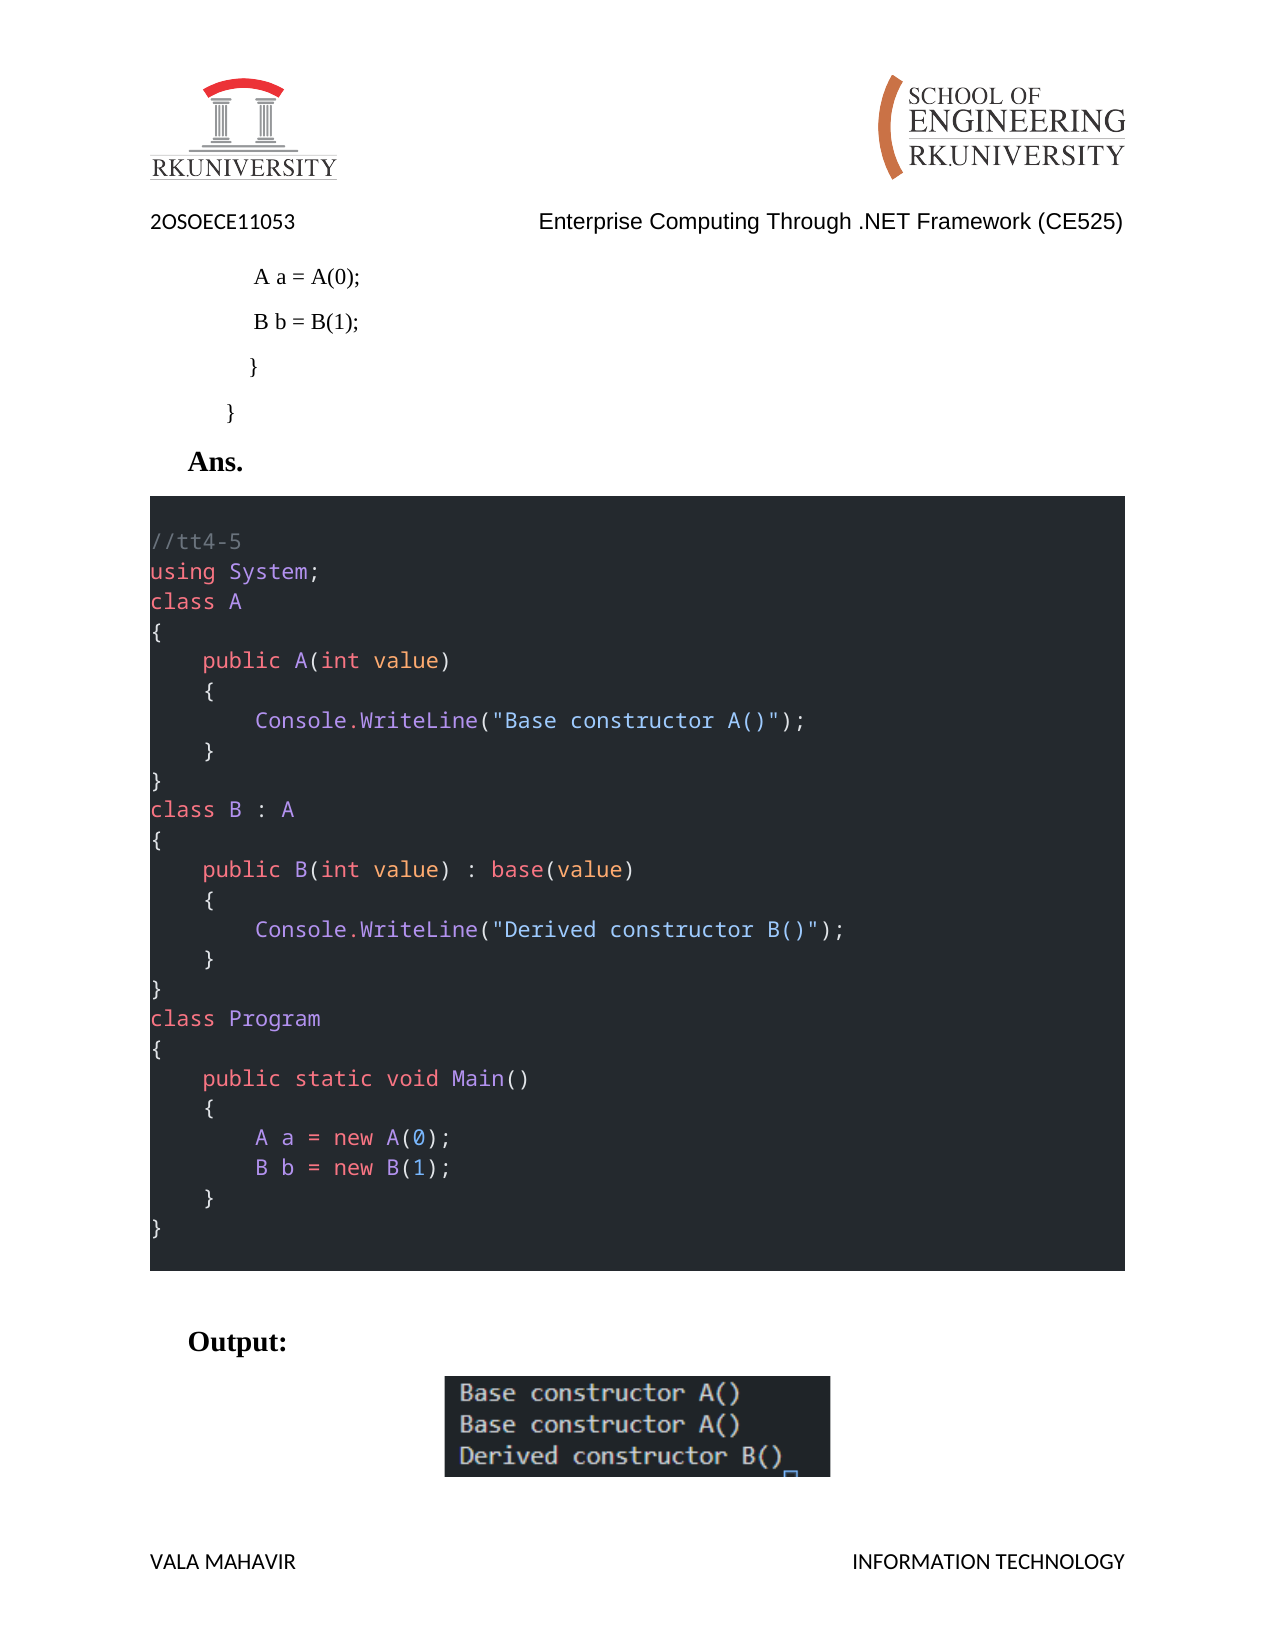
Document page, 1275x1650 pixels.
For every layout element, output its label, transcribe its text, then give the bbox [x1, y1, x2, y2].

text { [150, 1033, 1125, 1062]
text { [150, 616, 1125, 645]
text public A(int value) [150, 645, 1125, 675]
text } [225, 353, 1125, 380]
text B b = new B(1); [150, 1152, 1125, 1182]
text } [225, 398, 1125, 425]
text Console.WriteLine("Derived constructor B()"); [150, 913, 1125, 943]
text //tt4-5 [150, 526, 1125, 556]
text { [150, 884, 1125, 913]
text } [150, 735, 1125, 764]
text public B(int value) : base(value) [150, 854, 1125, 884]
picture [878, 75, 1125, 180]
text { [150, 675, 1125, 705]
text Console.WriteLine("Base constructor A()"); [150, 705, 1125, 735]
text class B : A [150, 794, 1125, 824]
text Ans. [187, 444, 1125, 477]
text } [150, 973, 1125, 1003]
picture [150, 78, 337, 180]
text class Program [150, 1003, 1125, 1033]
text public static void Main() [150, 1062, 1125, 1092]
text { [150, 824, 1125, 854]
text } [150, 1182, 1125, 1211]
text using System; [150, 556, 1125, 586]
picture [444, 1376, 831, 1477]
text A a = A(0); [225, 263, 1125, 289]
text A a = new A(0); [150, 1122, 1125, 1152]
text } [150, 943, 1125, 973]
text } [150, 1211, 1125, 1241]
text B b = B(1); [225, 308, 1125, 335]
text Output: [187, 1324, 1125, 1357]
text } [150, 764, 1125, 794]
text class A [150, 586, 1125, 616]
text { [150, 1092, 1125, 1122]
